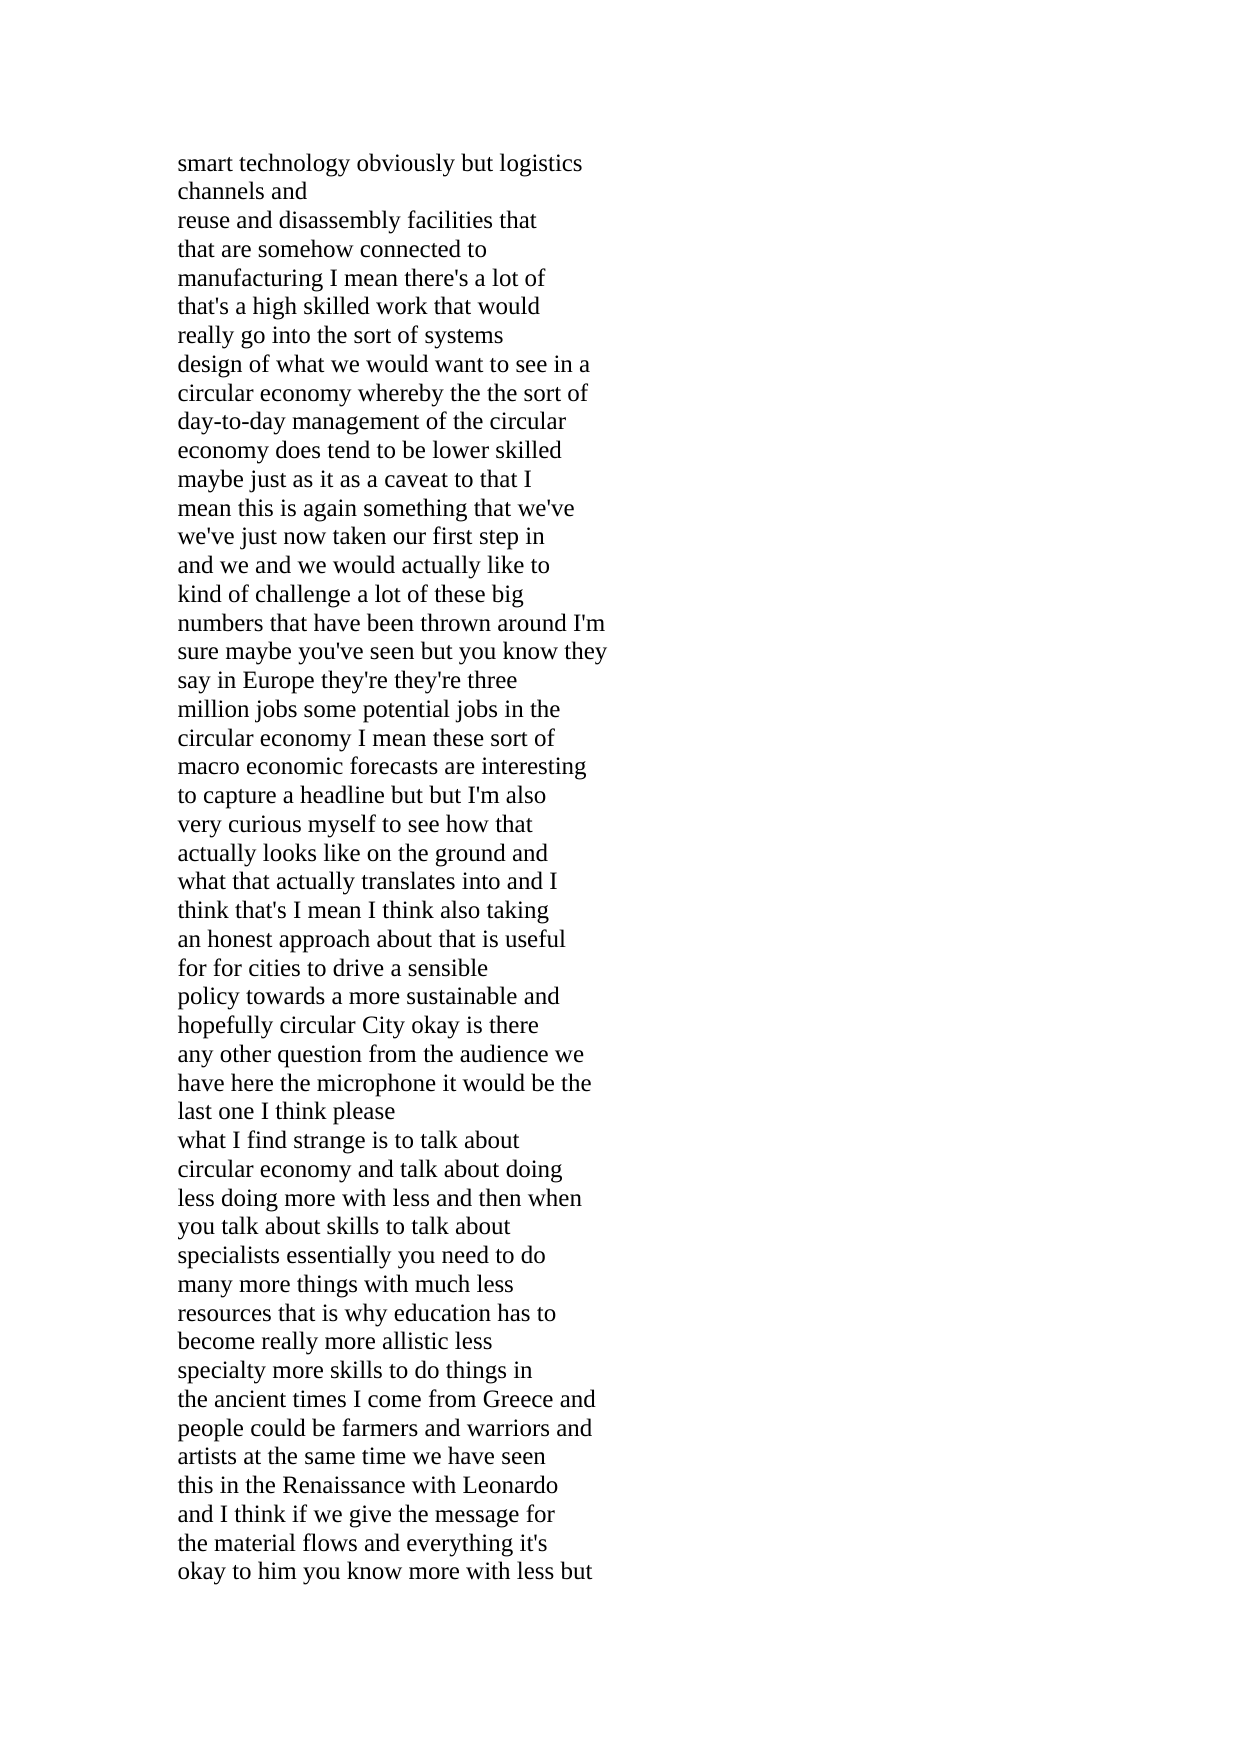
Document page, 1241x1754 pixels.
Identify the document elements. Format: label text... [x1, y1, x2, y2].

text reuse and disassembly facilities that [177, 205, 1093, 234]
text specialty more skills to do things in [177, 1355, 1093, 1384]
text okay to him you know more with less but [177, 1556, 1093, 1585]
text have here the microphone it would be the [177, 1068, 1093, 1096]
text you talk about skills to talk about [177, 1211, 1093, 1240]
text the ancient times I come from Greece and [177, 1384, 1093, 1413]
text circular economy and talk about doing [177, 1154, 1093, 1183]
text circular economy whereby the the sort of [177, 378, 1093, 406]
text what I find strange is to talk about [177, 1125, 1093, 1154]
text sure maybe you've seen but you know they [177, 636, 1093, 665]
text people could be farmers and warriors and [177, 1413, 1093, 1441]
text million jobs some potential jobs in the [177, 694, 1093, 723]
text resources that is why education has to [177, 1298, 1093, 1326]
text many more things with much less [177, 1269, 1093, 1298]
text specialists essentially you need to do [177, 1240, 1093, 1269]
text less doing more with less and then when [177, 1183, 1093, 1211]
text artists at the same time we have seen [177, 1441, 1093, 1470]
text actually looks like on the ground and [177, 838, 1093, 866]
text kind of challenge a lot of these big [177, 579, 1093, 608]
text circular economy I mean these sort of [177, 723, 1093, 751]
text the material flows and everything it's [177, 1528, 1093, 1556]
text to capture a headline but but I'm also [177, 780, 1093, 809]
text really go into the sort of systems [177, 320, 1093, 349]
text an honest approach about that is useful [177, 924, 1093, 953]
text design of what we would want to see in a [177, 349, 1093, 378]
text manufacturing I mean there's a lot of [177, 263, 1093, 291]
text macro economic forecasts are interesting [177, 751, 1093, 780]
text last one I think please [177, 1096, 1093, 1125]
text economy does tend to be lower skilled [177, 435, 1093, 464]
text we've just now taken our first step in [177, 521, 1093, 550]
text very curious myself to see how that [177, 809, 1093, 838]
text mean this is again something that we've [177, 493, 1093, 521]
text hopefully circular City okay is there [177, 1010, 1093, 1039]
text channels and [177, 176, 1093, 205]
text and we and we would actually like to [177, 550, 1093, 579]
text numbers that have been thrown around I'm [177, 608, 1093, 636]
text for for cities to drive a sensible [177, 953, 1093, 981]
text think that's I mean I think also taking [177, 895, 1093, 924]
text maybe just as it as a caveat to that I [177, 464, 1093, 493]
text any other question from the audience we [177, 1039, 1093, 1068]
text smart technology obviously but logistics [177, 148, 1093, 176]
text and I think if we give the message for [177, 1499, 1093, 1528]
text that are somehow connected to [177, 234, 1093, 263]
text policy towards a more sustainable and [177, 981, 1093, 1010]
text what that actually translates into and I [177, 866, 1093, 895]
text day-to-day management of the circular [177, 406, 1093, 435]
text that's a high skilled work that would [177, 291, 1093, 320]
text become really more allistic less [177, 1326, 1093, 1355]
text this in the Renaissance with Leonardo [177, 1470, 1093, 1499]
text say in Europe they're they're three [177, 665, 1093, 694]
